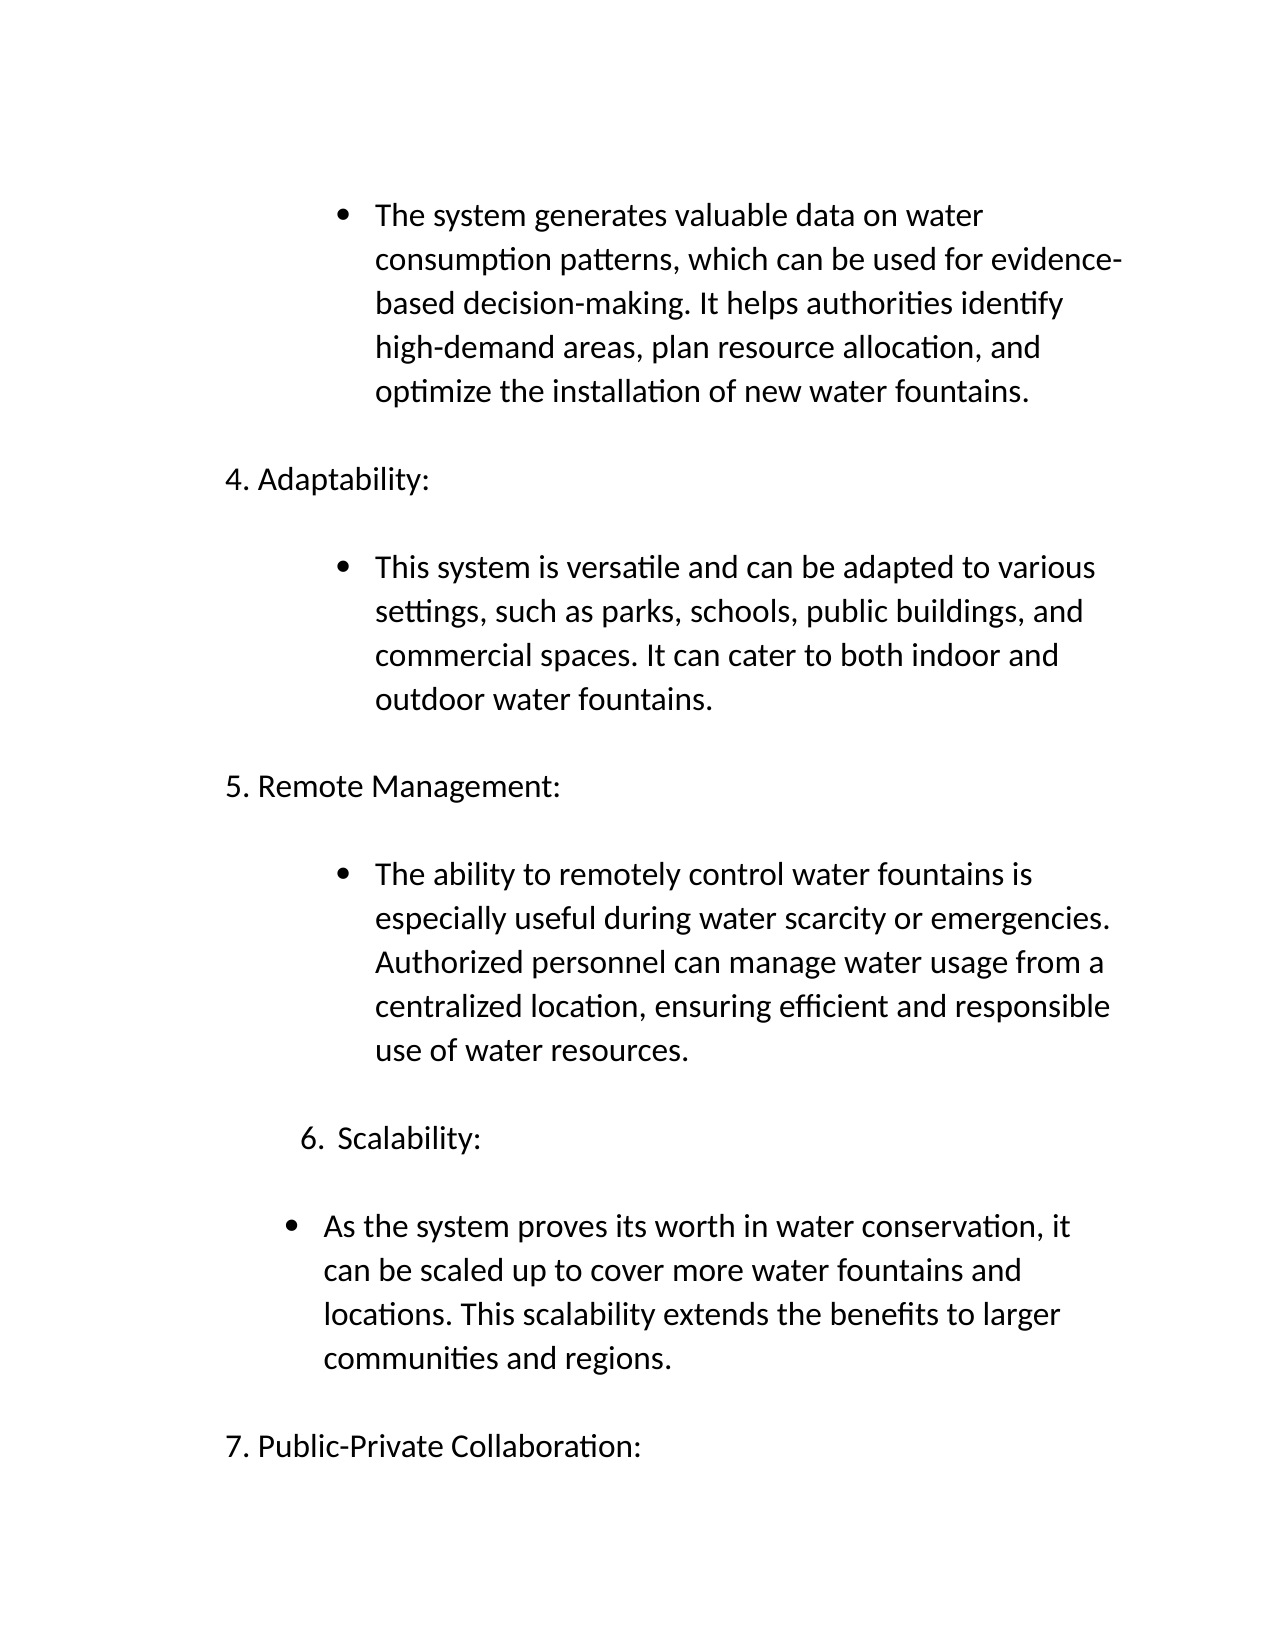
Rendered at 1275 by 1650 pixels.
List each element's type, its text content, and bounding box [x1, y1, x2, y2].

list Scalability: [300, 1117, 1125, 1158]
list The system generates valuable data on water consumption patterns, which can be used for evidence-based decision-making. It helps authorities identify high-demand areas, plan resource allocation, and optimize the installation of new water fountains. [337, 194, 1125, 411]
list 7. Public-Private Collaboration: [225, 1425, 1125, 1466]
list This system is versatile and can be adapted to various settings, such as parks, schools, public buildings, and commercial spaces. It can cater to both indoor and outdoor water fountains. [337, 546, 1125, 718]
list 4. Adaptability: [225, 458, 1125, 498]
list As the system proves its worth in water conservation, it can be scaled up to cover more water fountains and locations. This scalability extends the benefits to larger communities and regions. [286, 1205, 1125, 1378]
list 5. Remote Management: [225, 765, 1125, 806]
list The ability to remotely control water fountains is especially useful during water scarcity or emergencies. Authorized personnel can manage water usage from a centralized location, ensuring efficient and responsible use of water resources. [337, 853, 1125, 1070]
